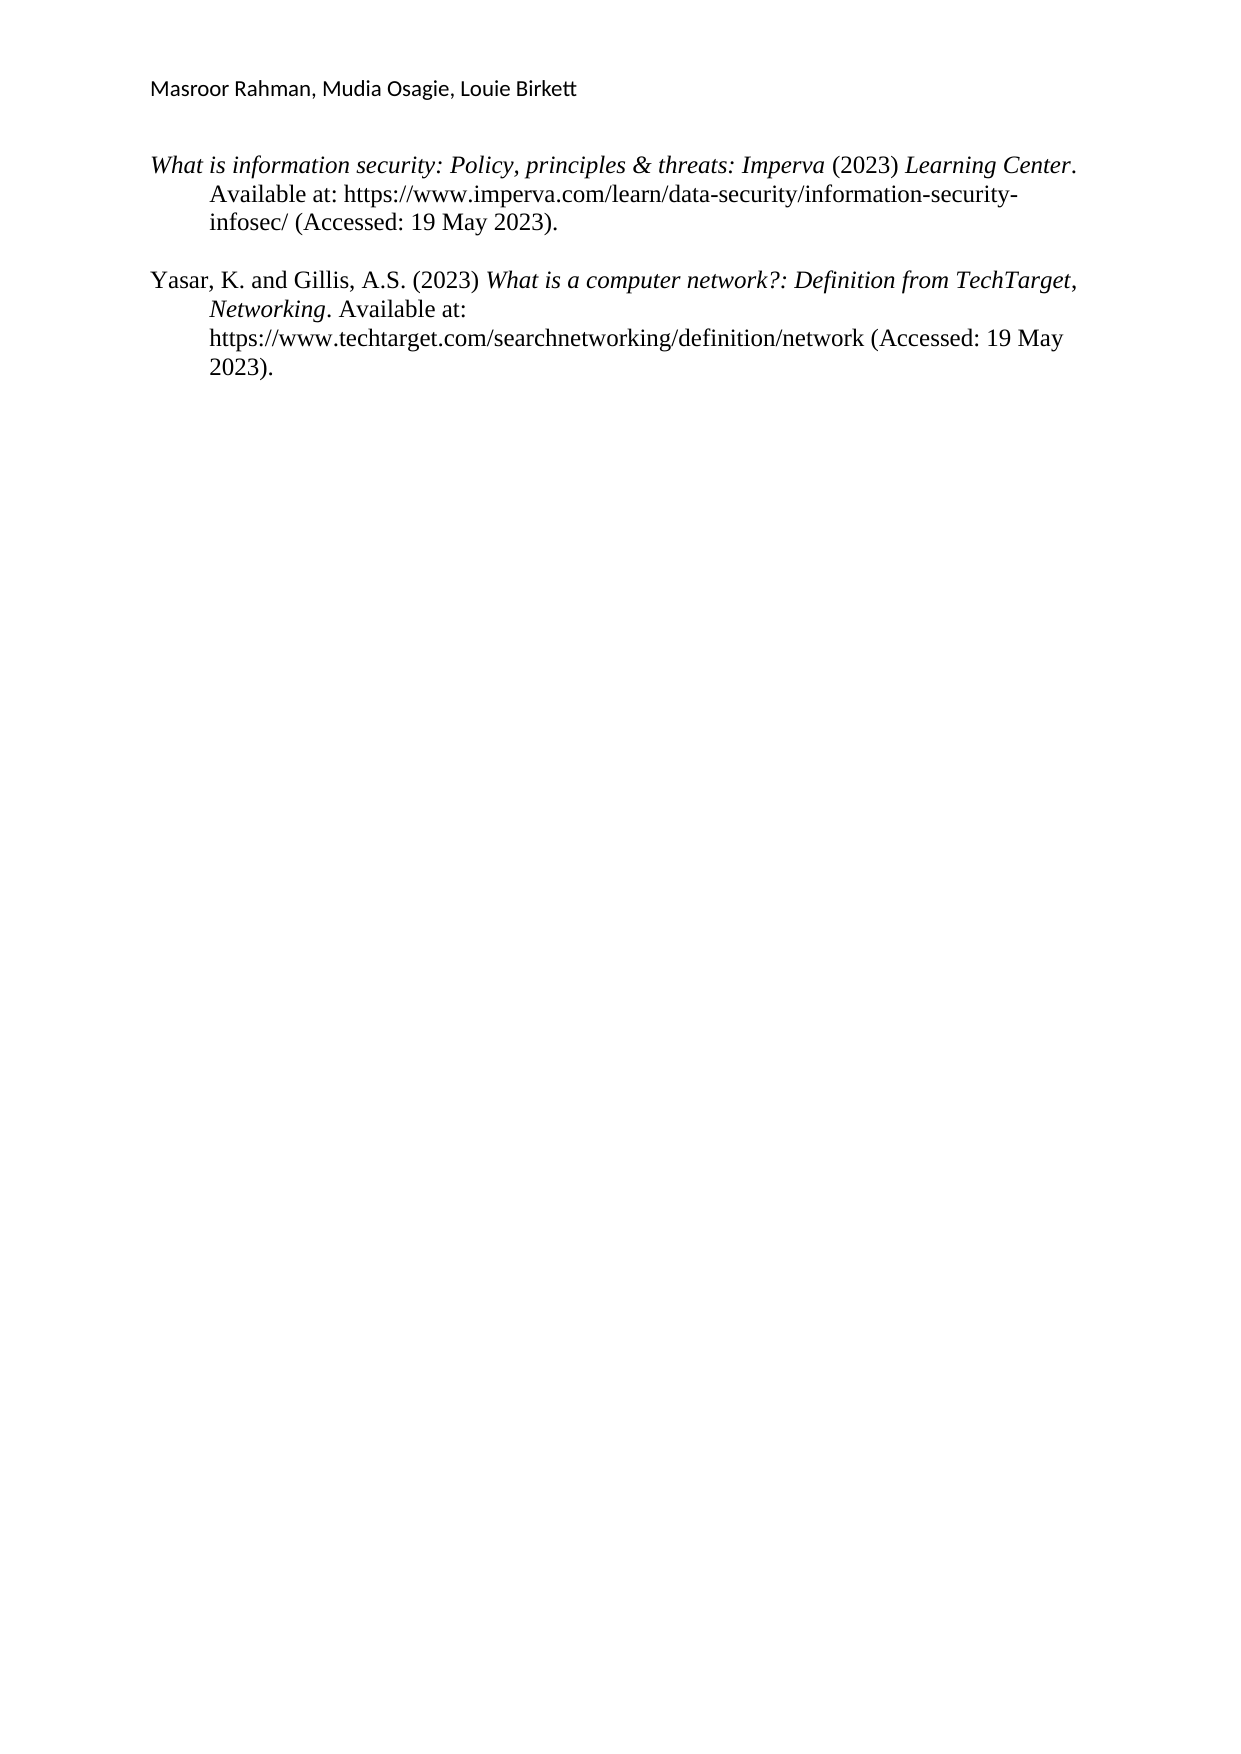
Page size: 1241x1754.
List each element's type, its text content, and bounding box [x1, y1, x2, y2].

text What is information security: Policy, principles & threats: Imperva (2023) Learning Center. Available at: https://www.imperva.com/learn/data-security/information-security-infosec/ (Accessed: 19 May 2023). [150, 150, 1090, 236]
text Yasar, K. and Gillis, A.S. (2023) What is a computer network?: Definition from TechTarget, Networking. Available at: https://www.techtarget.com/searchnetworking/definition/network (Accessed: 19 May 2023). [150, 265, 1090, 380]
